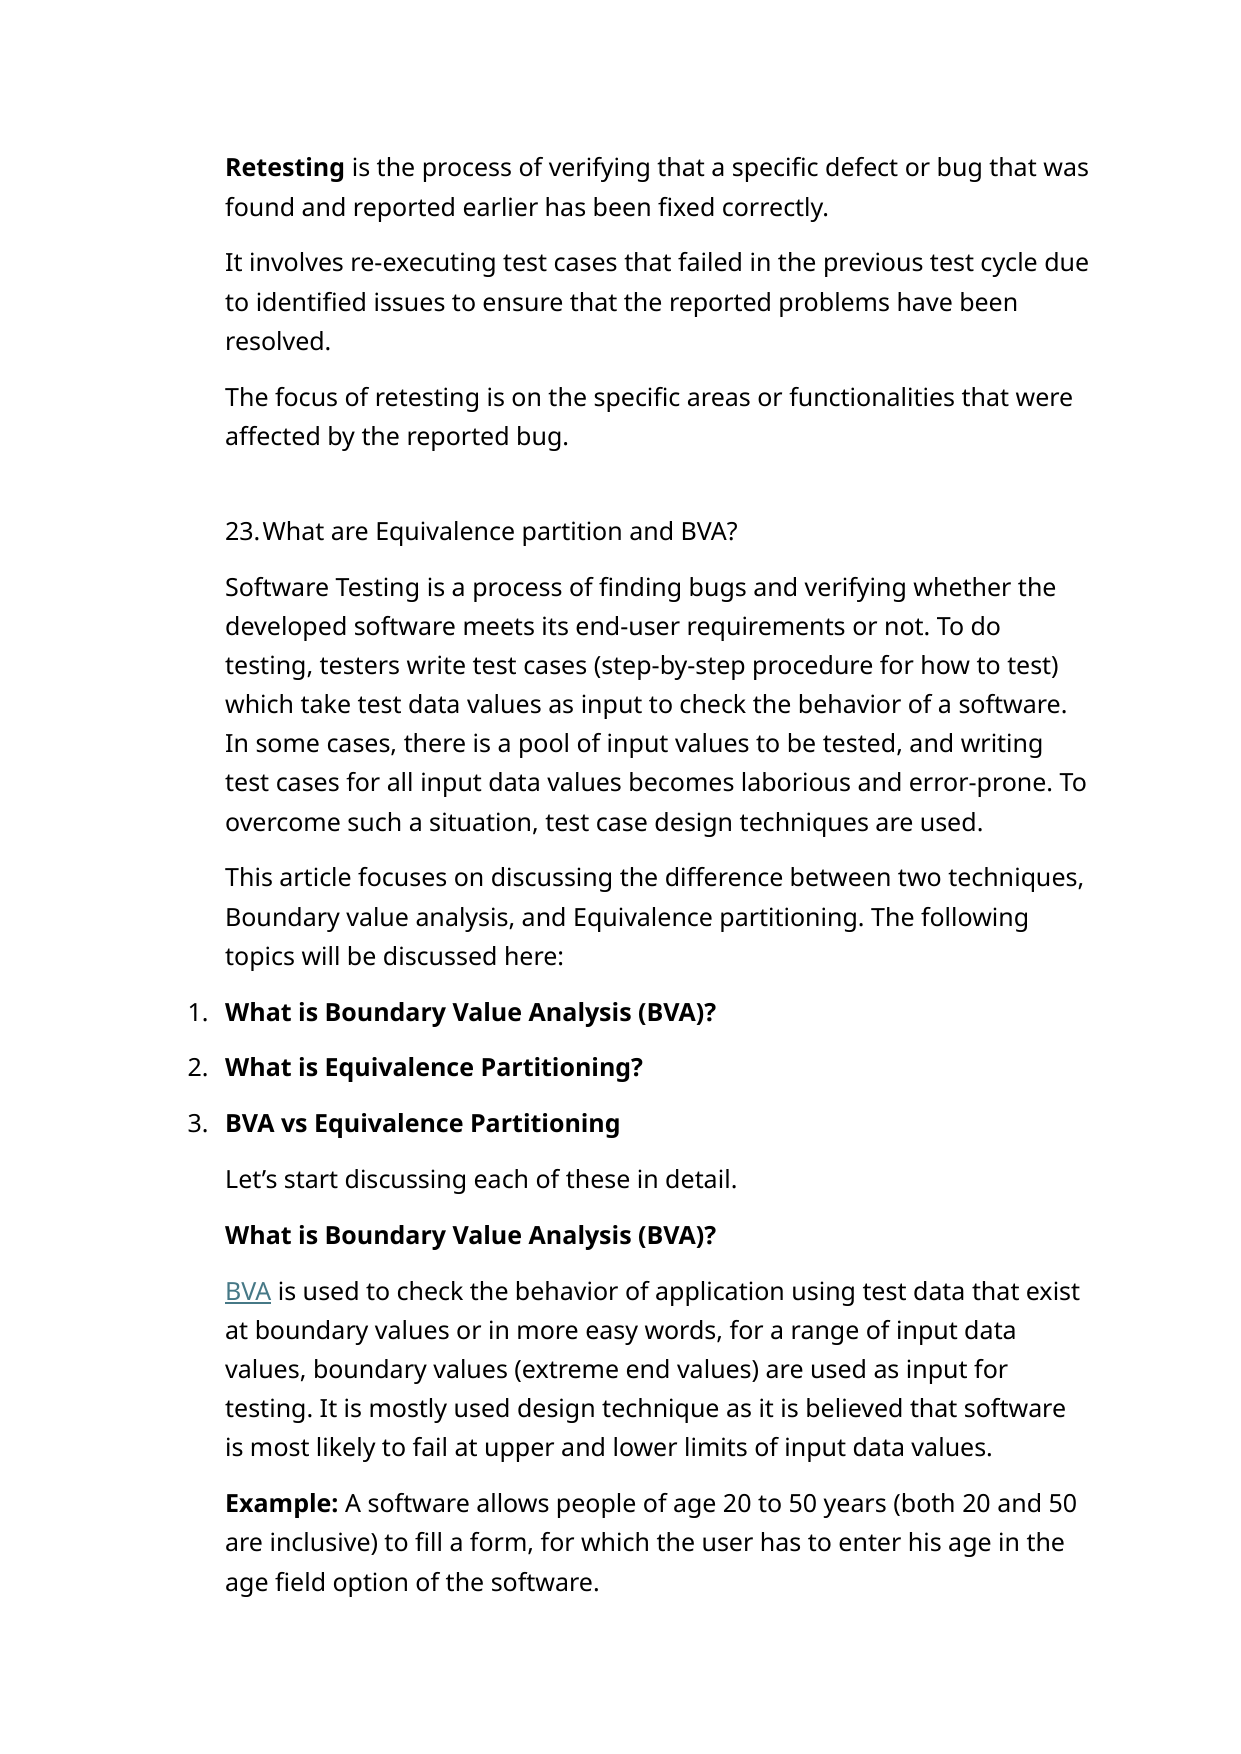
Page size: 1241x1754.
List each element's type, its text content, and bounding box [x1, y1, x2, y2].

text Example: A software allows people of age 20 to 50 years (both 20 and 50 are inclusive) to fill a form, for which the user has to enter his age in the age field option of the software. [225, 1486, 1090, 1598]
list What is Boundary Value Analysis (BVA)? [187, 994, 1090, 1028]
text This article focuses on discussing the difference between two techniques, Boundary value analysis, and Equivalence partitioning. The following topics will be discussed here: [225, 860, 1090, 972]
text What is Boundary Value Analysis (BVA)? [225, 1217, 1090, 1252]
text It involves re-executing test cases that failed in the previous test cycle due to identified issues to ensure that the reported problems have been resolved. [225, 245, 1090, 357]
list What are Equivalence partition and BVA? [225, 513, 1090, 547]
text Retesting is the process of verifying that a specific defect or bug that was found and reported earlier has been fixed correctly. [225, 150, 1090, 223]
text Software Testing is a process of finding bugs and verifying whether the developed software meets its end-user requirements or not. To do testing, testers write test cases (step-by-step procedure for how to test) which take test data values as input to check the behavior of a software. In some cases, there is a pool of input values to be tested, and writing test cases for all input data values becomes laborious and error-prone. To overcome such a situation, test case design techniques are used. [225, 569, 1090, 838]
text The focus of retesting is on the specific areas or functionalities that were affected by the reported bug. [225, 379, 1090, 452]
text Let’s start discussing each of these in detail. [225, 1162, 1090, 1196]
list What is Equivalence Partitioning? [187, 1050, 1090, 1084]
text BVA is used to check the behavior of application using test data that exist at boundary values or in more easy words, for a range of input data values, boundary values (extreme end values) are used as input for testing. It is mostly used design technique as it is believed that software is most likely to fail at upper and lower limits of input data values. [225, 1273, 1090, 1464]
list BVA vs Equivalence Partitioning [187, 1106, 1090, 1140]
